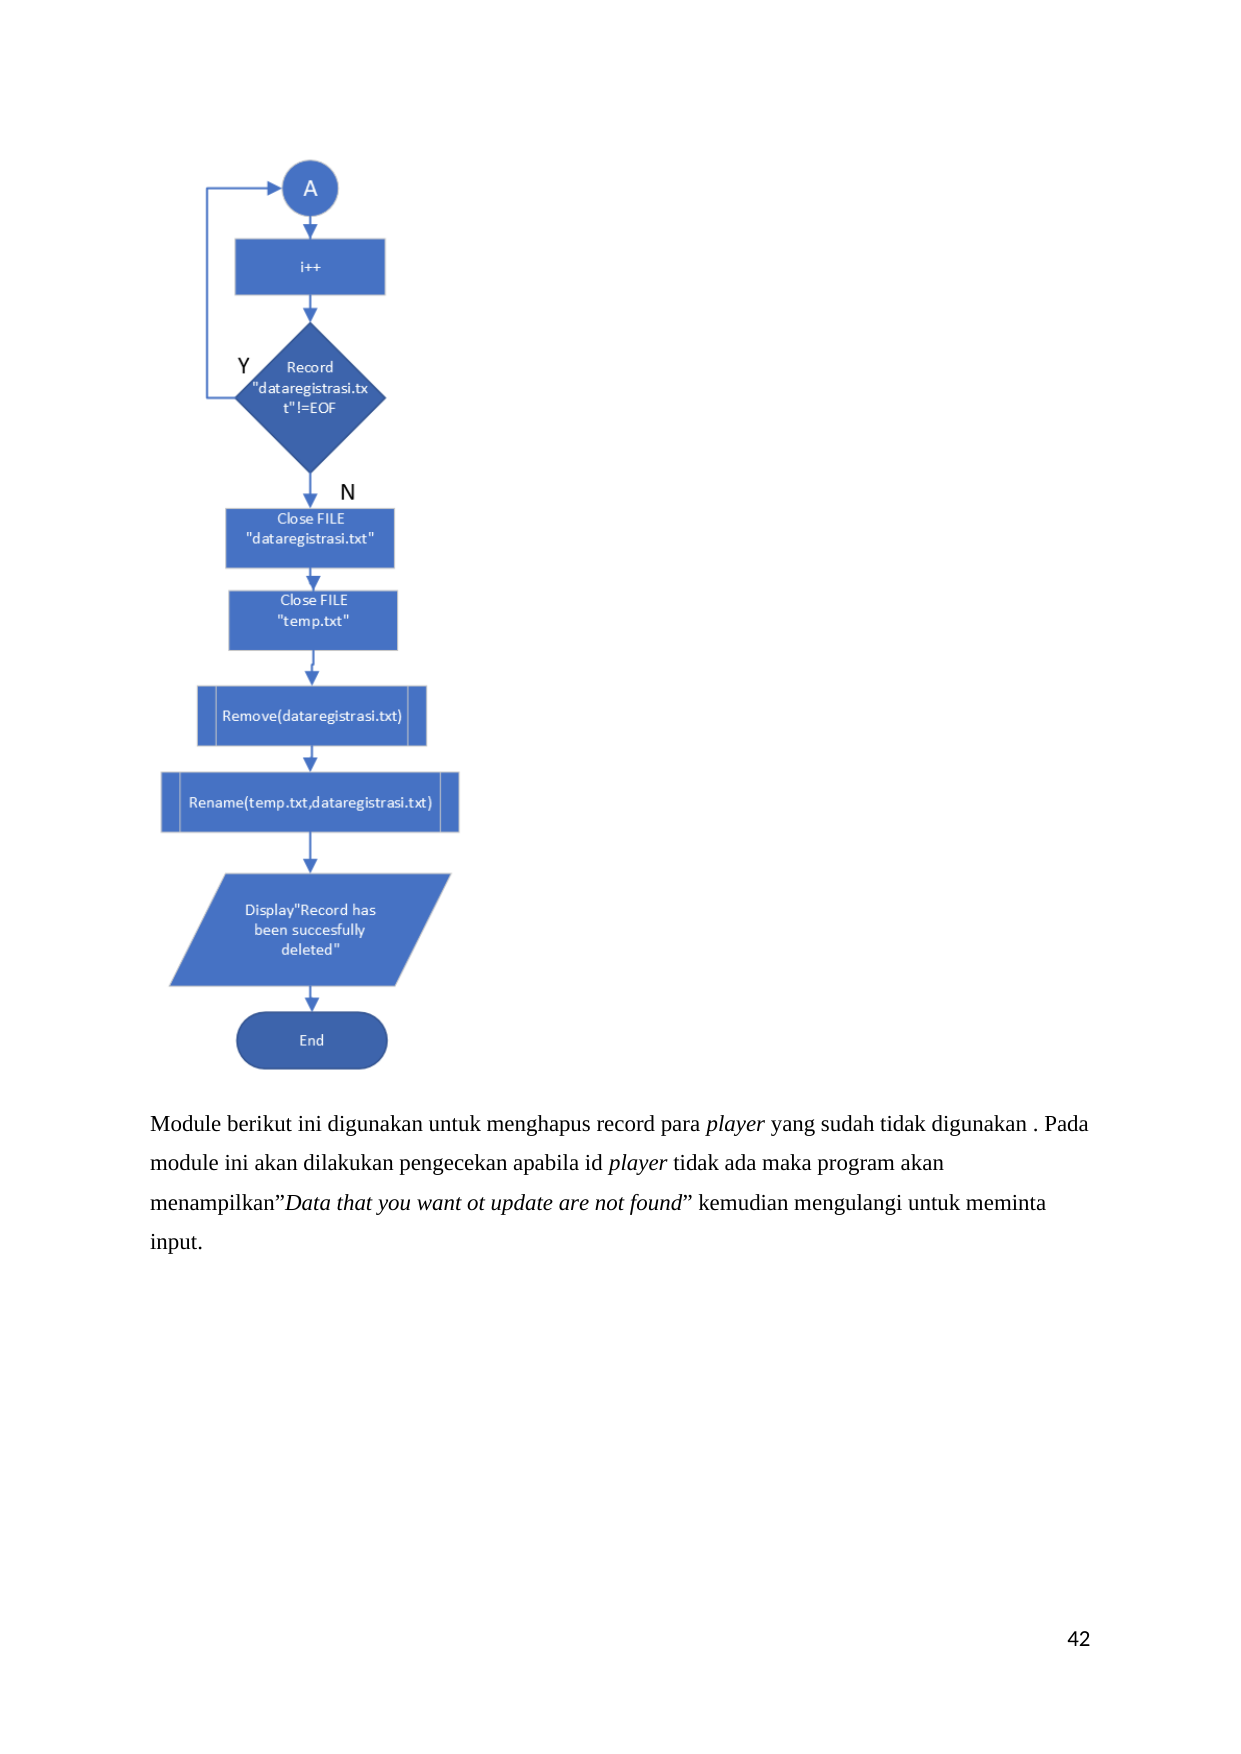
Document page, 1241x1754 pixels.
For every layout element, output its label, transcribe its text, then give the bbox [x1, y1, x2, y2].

picture [150, 150, 470, 1080]
text Module berikut ini digunakan untuk menghapus record para player yang sudah tidak digunakan . Pada module ini akan dilakukan pengecekan apabila id player tidak ada maka program akan menampilkan”Data that you want ot update are not found” kemudian mengulangi untuk meminta input. [150, 1110, 1090, 1255]
